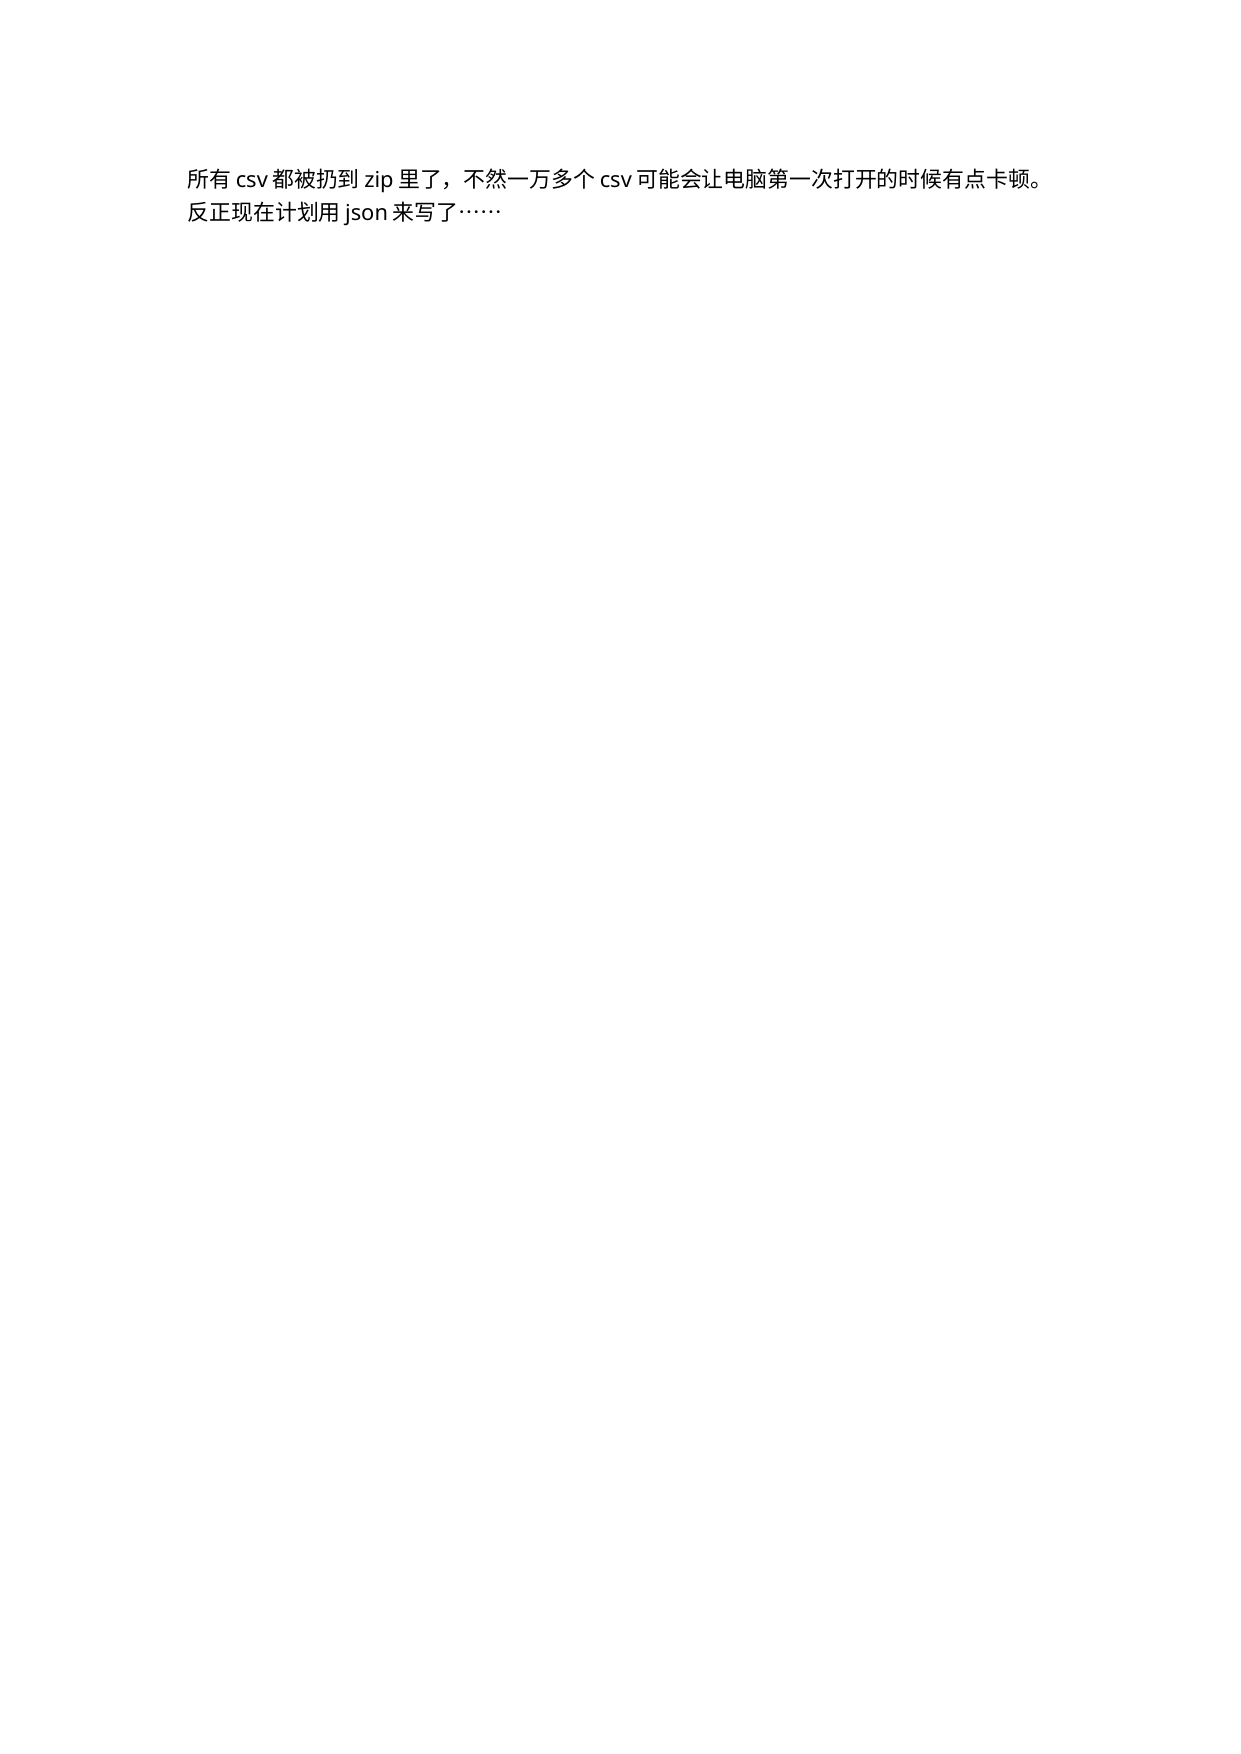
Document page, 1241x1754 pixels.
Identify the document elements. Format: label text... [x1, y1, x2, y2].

text 所有csv都被扔到zip里了，不然一万多个csv可能会让电脑第一次打开的时候有点卡顿。反正现在计划用json来写了…… [187, 162, 1053, 227]
